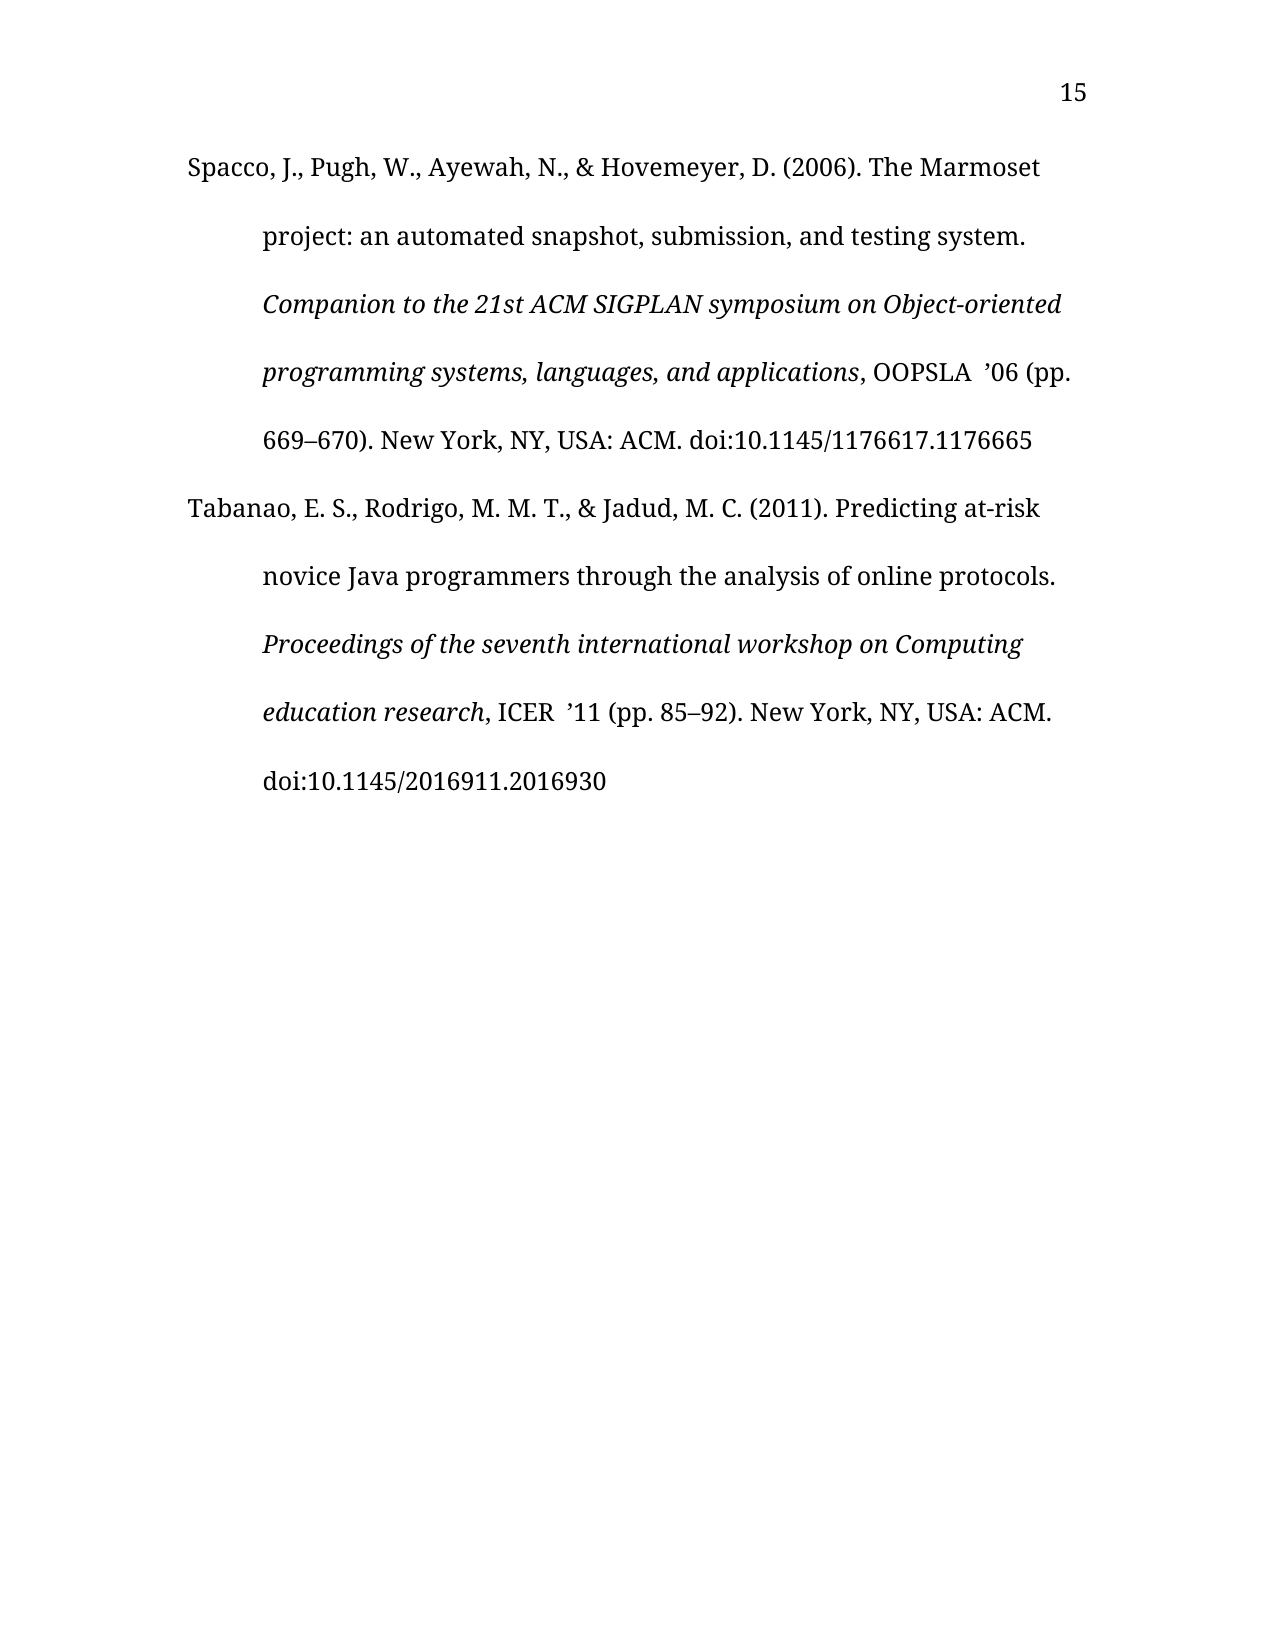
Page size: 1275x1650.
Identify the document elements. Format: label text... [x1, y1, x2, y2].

text Tabanao, E. S., Rodrigo, M. M. T., & Jadud, M. C. (2011). Predicting at-risk novice Java programmers through the analysis of online protocols. Proceedings of the seventh international workshop on Computing education research, ICER ’11 (pp. 85–92). New York, NY, USA: ACM. doi:10.1145/2016911.2016930 [187, 491, 1087, 797]
text Spacco, J., Pugh, W., Ayewah, N., & Hovemeyer, D. (2006). The Marmoset project: an automated snapshot, submission, and testing system. Companion to the 21st ACM SIGPLAN symposium on Object-oriented programming systems, languages, and applications, OOPSLA ’06 (pp. 669–670). New York, NY, USA: ACM. doi:10.1145/1176617.1176665 [187, 150, 1087, 457]
